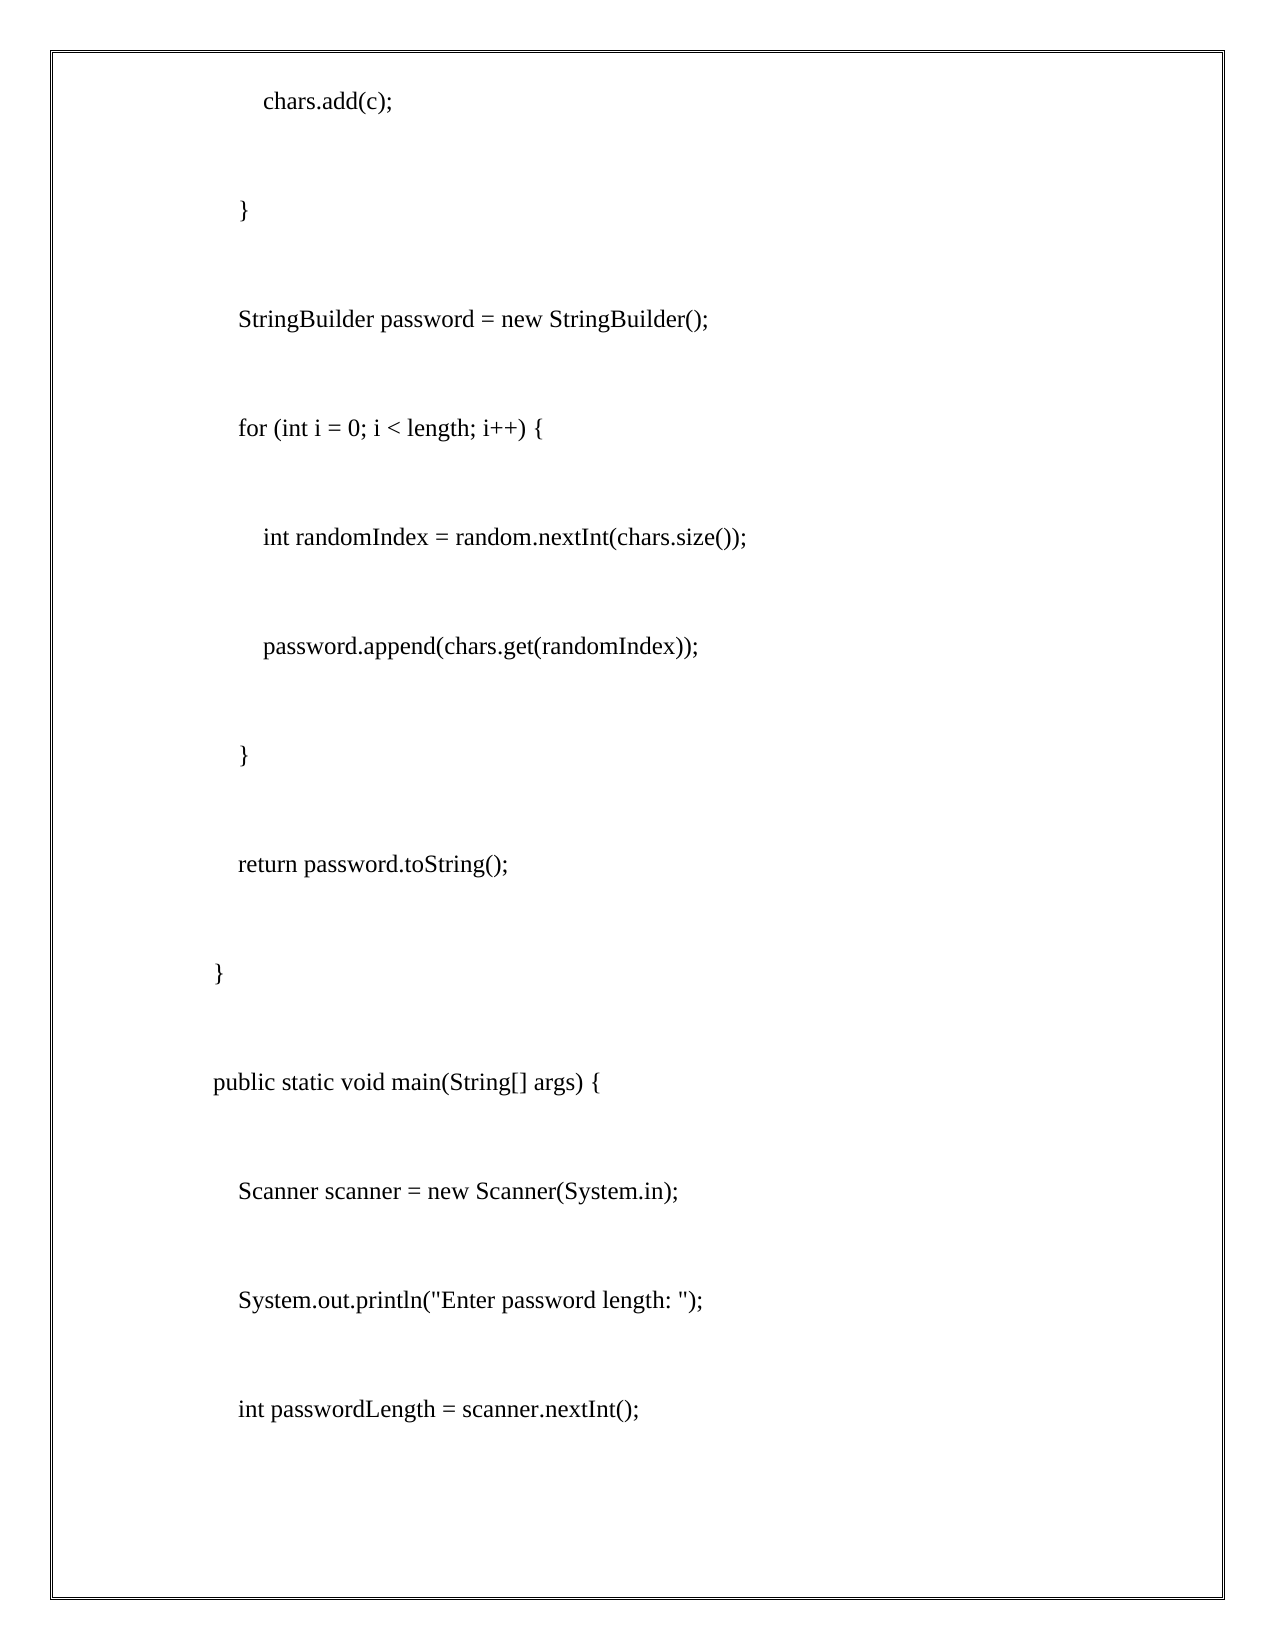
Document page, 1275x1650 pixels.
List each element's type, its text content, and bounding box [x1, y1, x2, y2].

text Scanner scanner = new Scanner(System.in); [188, 1176, 1094, 1205]
text System.out.println("Enter password length: "); [188, 1285, 1094, 1314]
text } [188, 740, 1094, 769]
text password.append(chars.get(randomIndex)); [188, 631, 1094, 660]
text chars.add(c); [188, 86, 1094, 115]
text for (int i = 0; i < length; i++) { [188, 413, 1094, 442]
text } [188, 195, 1094, 224]
text return password.toString(); [188, 849, 1094, 878]
text int passwordLength = scanner.nextInt(); [188, 1394, 1094, 1423]
text StringBuilder password = new StringBuilder(); [188, 304, 1094, 333]
text } [188, 958, 1094, 987]
text int randomIndex = random.nextInt(chars.size()); [188, 522, 1094, 551]
text public static void main(String[] args) { [188, 1067, 1094, 1096]
